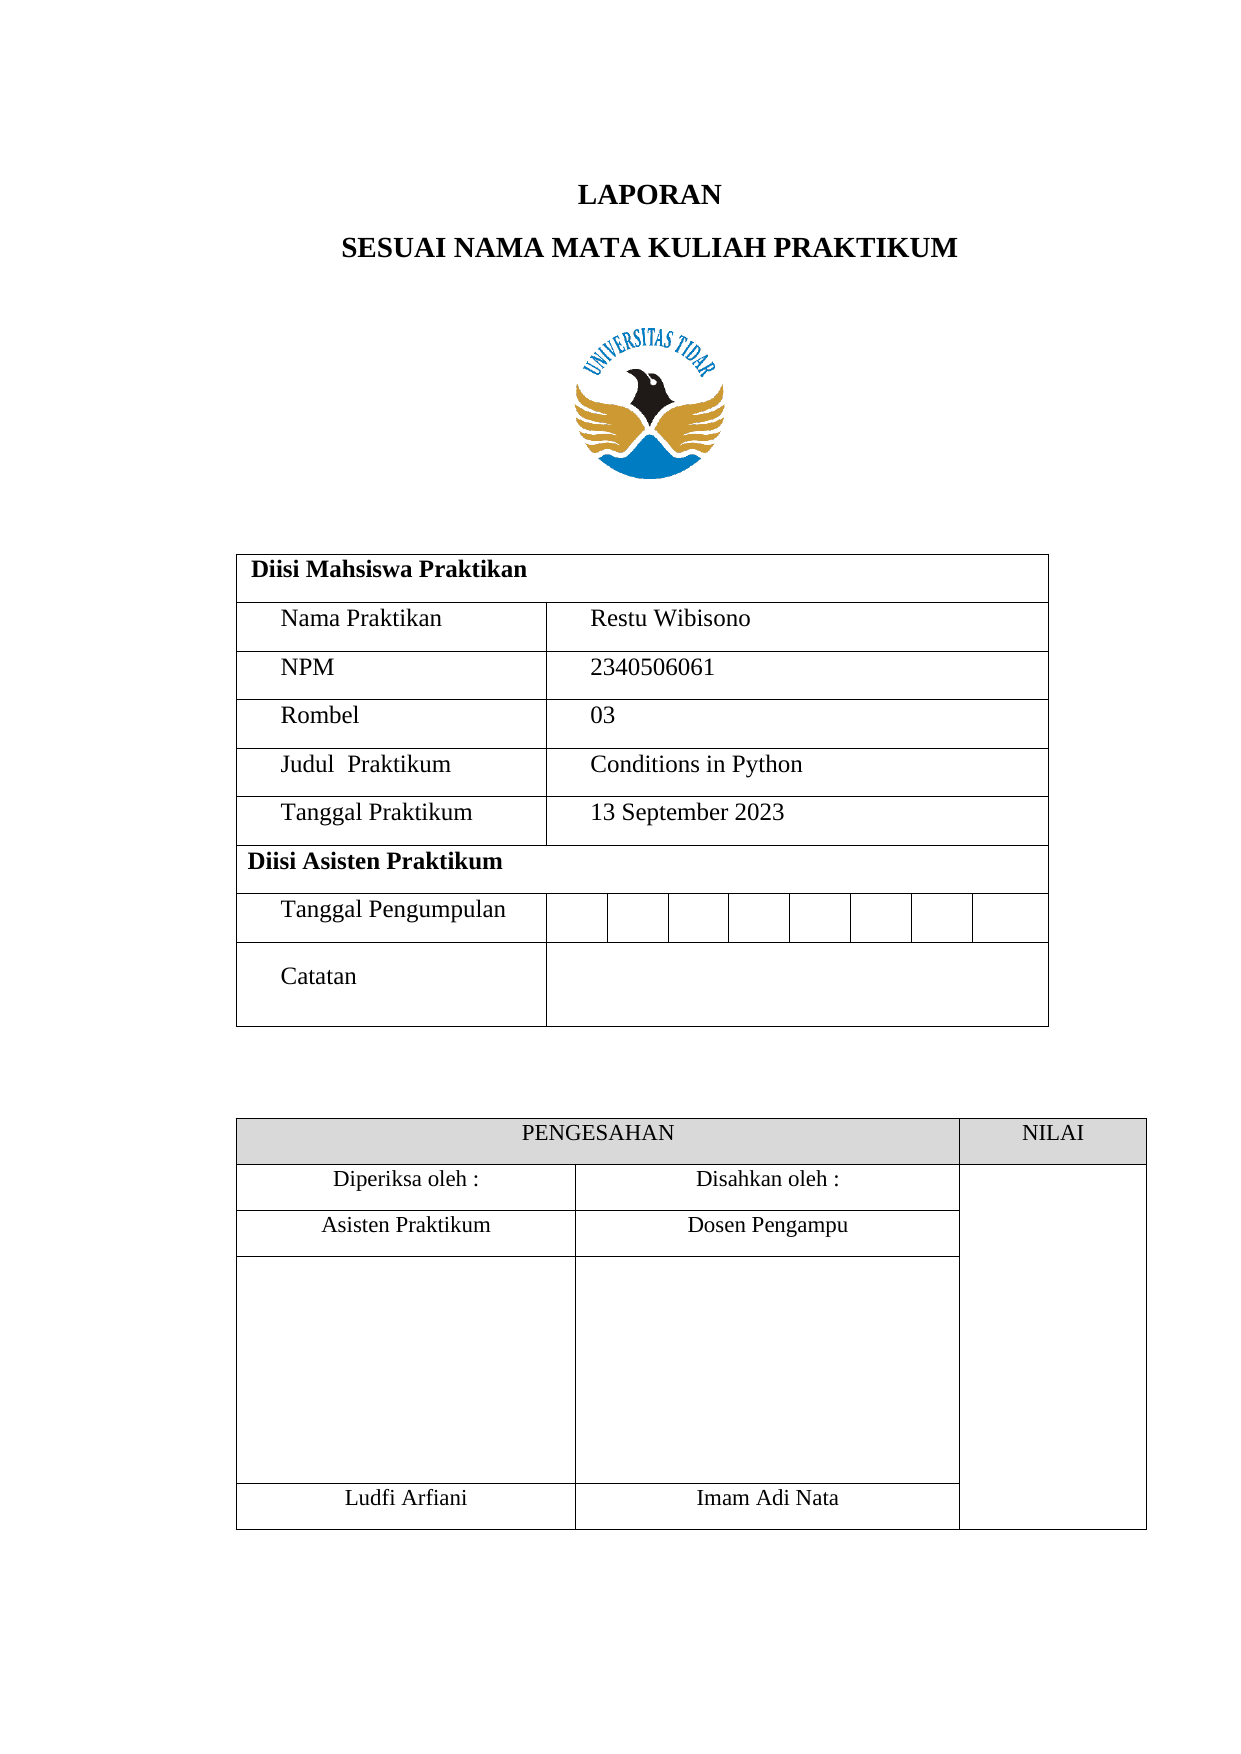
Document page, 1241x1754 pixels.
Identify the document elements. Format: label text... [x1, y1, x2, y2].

table_cell Conditions in Python [547, 749, 1048, 796]
table_cell [790, 894, 850, 942]
table_cell [851, 894, 911, 942]
table_cell [547, 943, 1048, 1026]
table_header NILAI [960, 1119, 1146, 1164]
text SESUAI NAMA MATA KULIAH PRAKTIKUM [236, 230, 1063, 263]
table_cell [960, 1165, 1146, 1529]
table_cell [608, 894, 668, 942]
table_cell Nama Praktikan [237, 603, 546, 651]
table_cell NPM [237, 652, 546, 699]
table_cell Asisten Praktikum [237, 1211, 575, 1256]
table_cell Judul Praktikum [237, 749, 546, 796]
table_cell [576, 1257, 959, 1482]
table_cell 03 [547, 700, 1048, 748]
table_cell [912, 894, 972, 942]
table_cell 2340506061 [547, 652, 1048, 699]
text LAPORAN [236, 177, 1063, 211]
table_cell Restu Wibisono [547, 603, 1048, 651]
table_cell Tanggal Praktikum [237, 797, 546, 845]
table_cell Diperiksa oleh : [237, 1165, 575, 1210]
table_cell [973, 894, 1048, 942]
table_cell [547, 894, 607, 942]
table_cell [237, 1257, 575, 1482]
table_cell Dosen Pengampu [576, 1211, 959, 1256]
table_cell Tanggal Pengumpulan [237, 894, 546, 942]
table_header Diisi Mahsiswa Praktikan [237, 555, 1048, 602]
table_header PENGESAHAN [237, 1119, 959, 1164]
table_cell Rombel [237, 700, 546, 748]
table_cell Imam Adi Nata [576, 1484, 959, 1529]
table_cell Catatan [237, 943, 546, 1026]
table_cell Disahkan oleh : [576, 1165, 959, 1210]
table_cell [729, 894, 789, 942]
table_cell [669, 894, 728, 942]
table_cell Diisi Asisten Praktikum [237, 846, 1048, 893]
table_cell 13 September 2023 [547, 797, 1048, 845]
table_cell Ludfi Arfiani [237, 1484, 575, 1529]
picture [574, 328, 725, 479]
